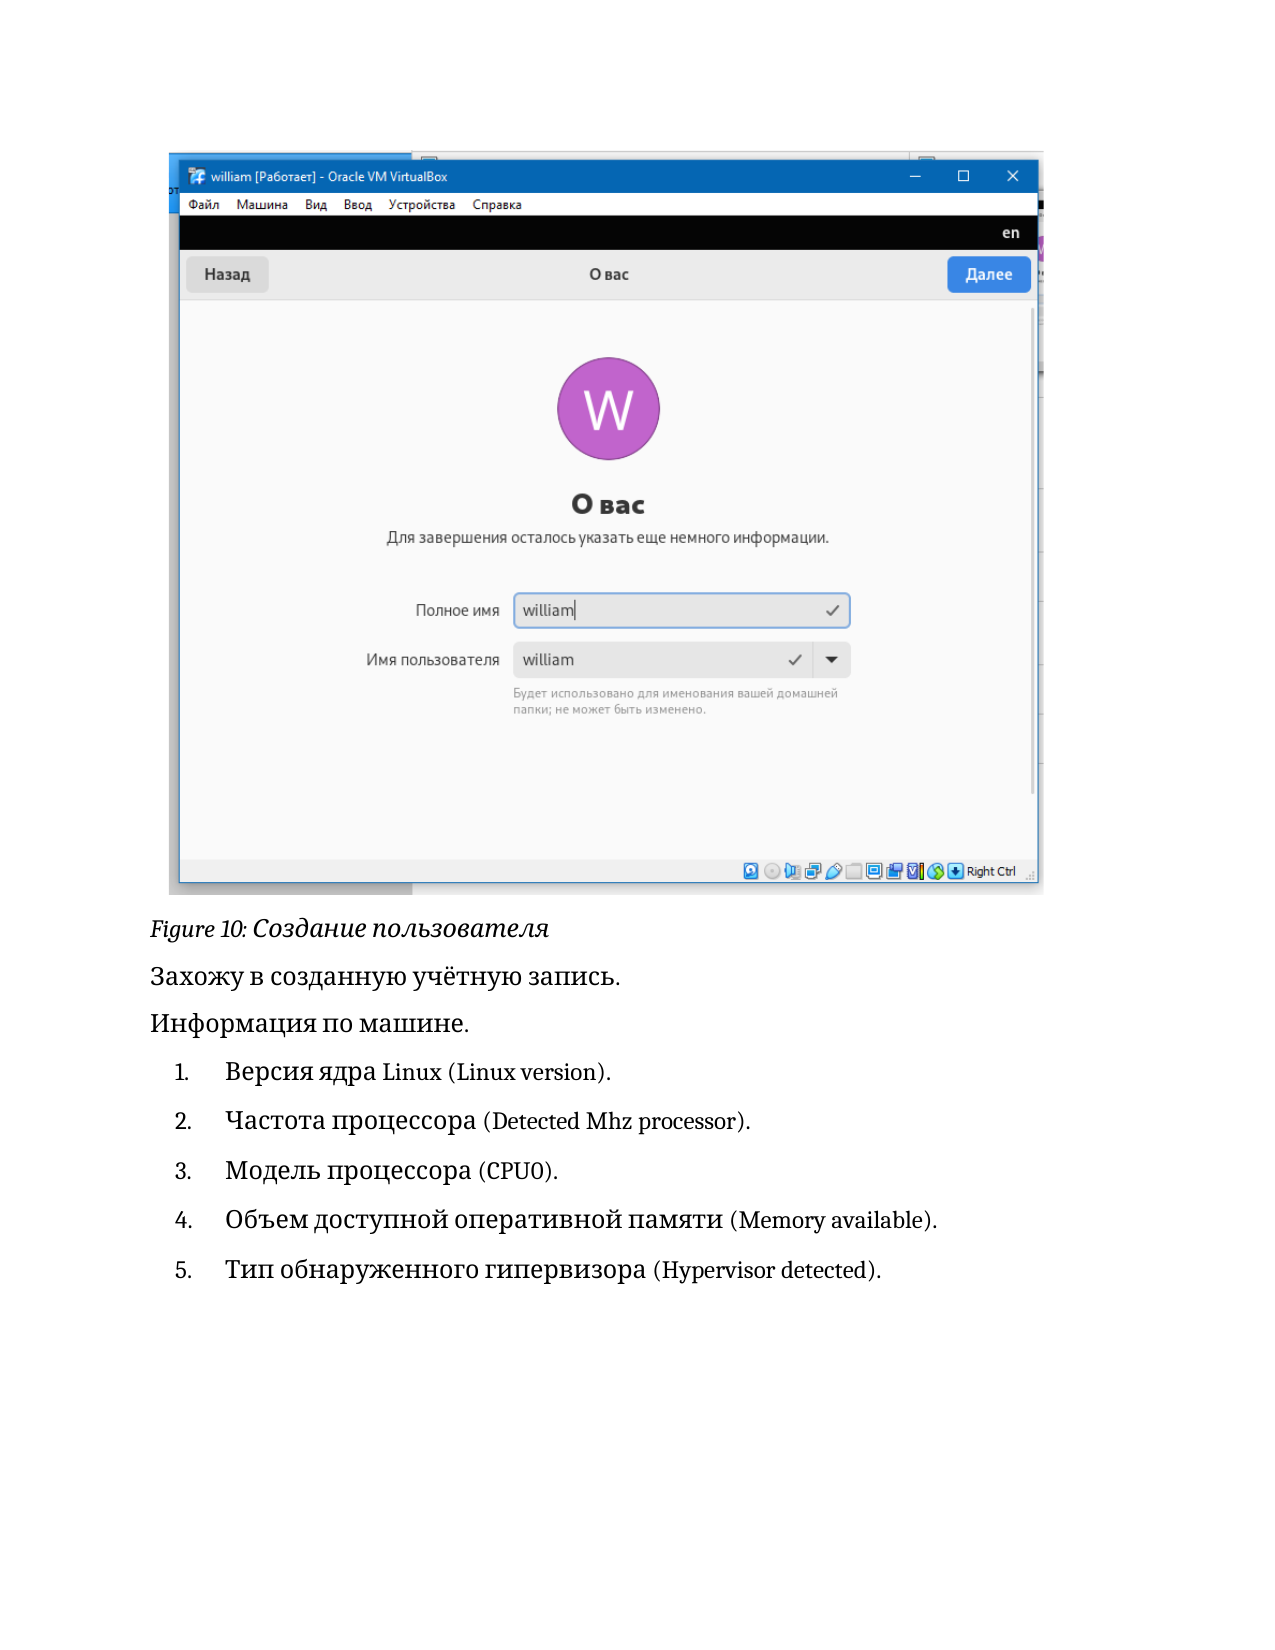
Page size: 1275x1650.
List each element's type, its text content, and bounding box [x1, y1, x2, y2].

list Объем доступной оперативной памяти (Memory available). [175, 1206, 1125, 1235]
text Figure 10: Создание пользователя [150, 915, 1125, 944]
list Частота процессора (Detected Mhz processor). [175, 1107, 1125, 1136]
text Захожу в созданную учётную запись. [150, 963, 1125, 991]
list Версия ядра Linux (Linux version). [175, 1058, 1125, 1086]
text Информация по машине. [150, 1010, 1125, 1039]
list Модель процессора (CPU0). [175, 1157, 1125, 1186]
picture [168, 150, 1044, 895]
list Тип обнаруженного гипервизора (Hypervisor detected). [175, 1256, 1125, 1285]
